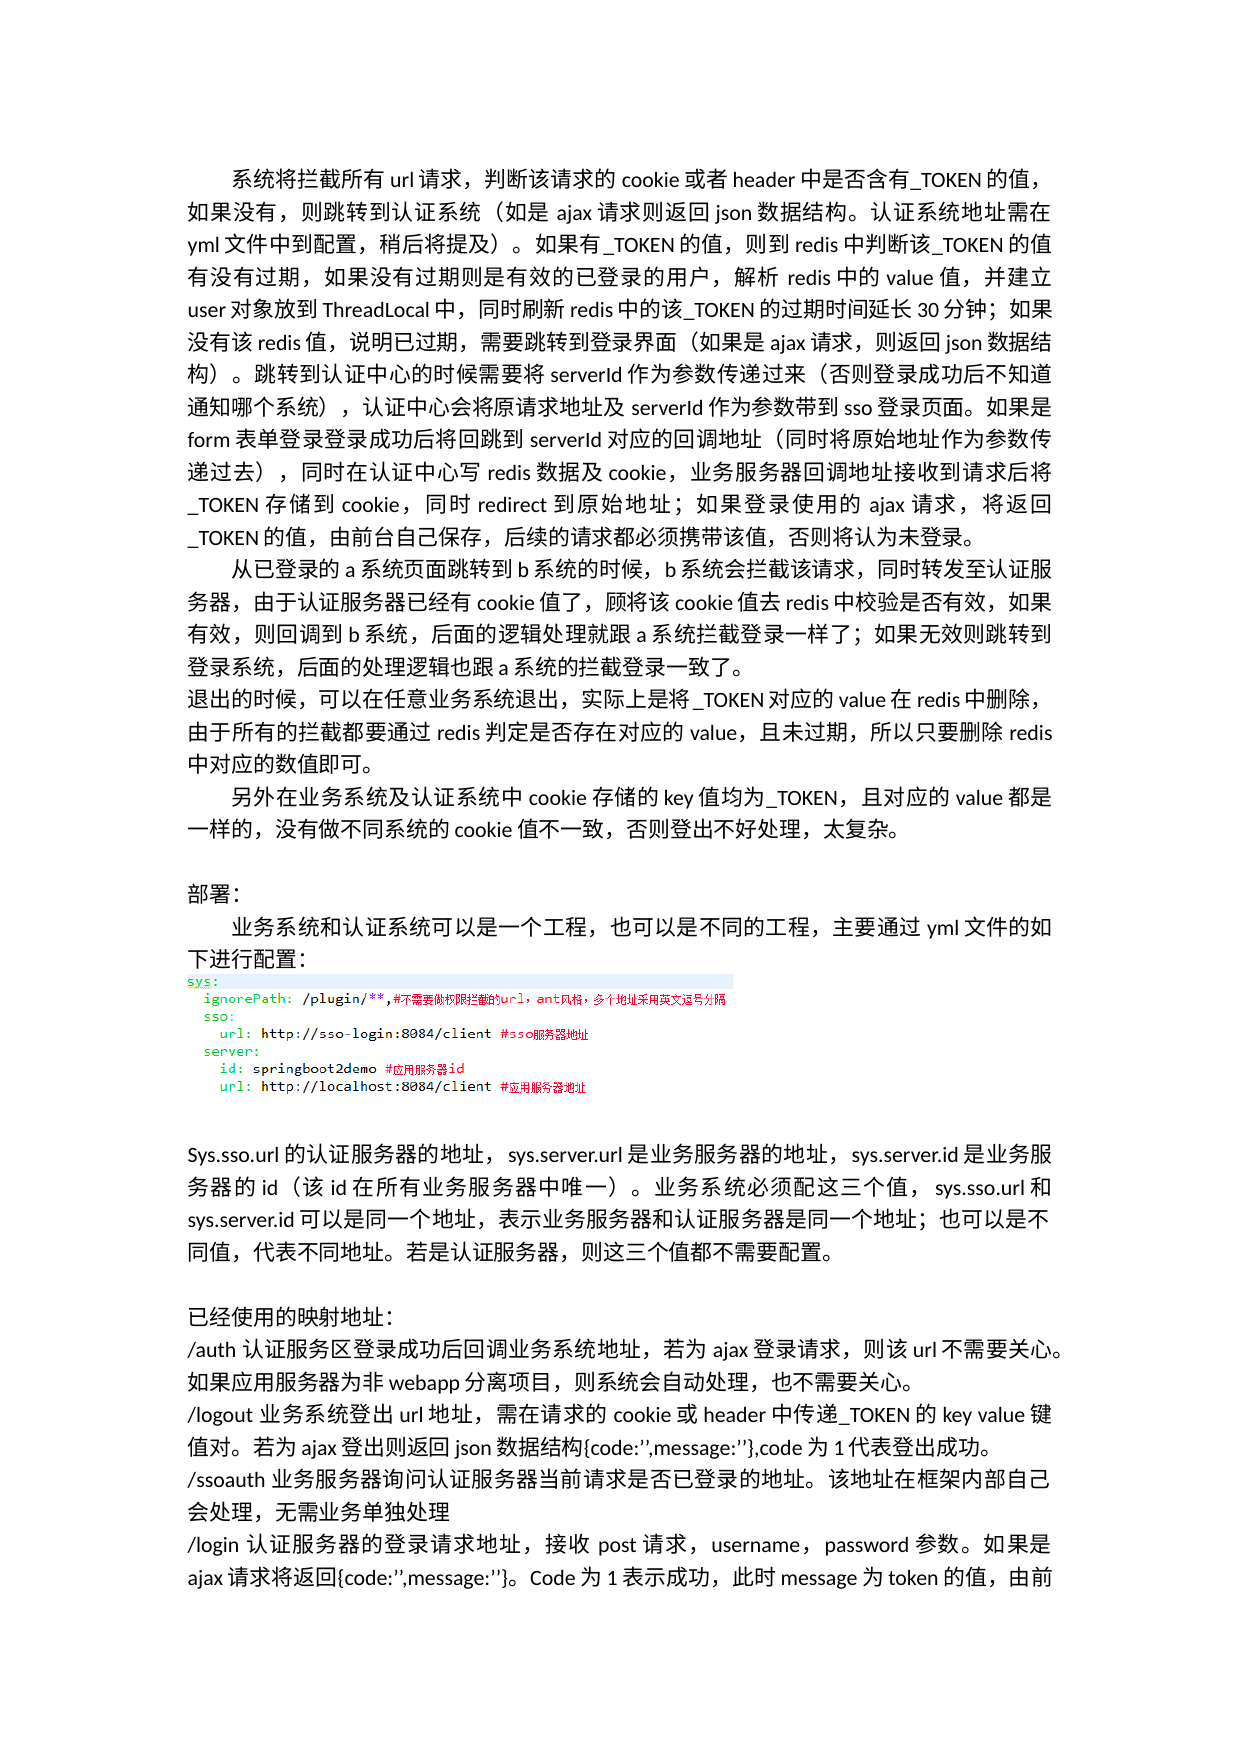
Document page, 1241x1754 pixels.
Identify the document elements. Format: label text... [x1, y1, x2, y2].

text /logout 业务系统登出url地址，需在请求的cookie或header中传递_TOKEN的key value键值对。若为ajax登出则返回json数据结构{code:’’,message:’’},code为1代表登出成功。 [187, 1397, 1053, 1462]
text 从已登录的a系统页面跳转到b系统的时候，b系统会拦截该请求，同时转发至认证服务器，由于认证服务器已经有cookie值了，顾将该cookie值去redis中校验是否有效，如果有效，则回调到b系统，后面的逻辑处理就跟a系统拦截登录一样了；如果无效则跳转到登录系统，后面的处理逻辑也跟a系统的拦截登录一致了。 [187, 552, 1053, 682]
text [187, 1527, 1053, 1592]
text 已经使用的映射地址： [187, 1299, 1053, 1332]
text 另外在业务系统及认证系统中cookie存储的key值均为_TOKEN，且对应的value都是一样的，没有做不同系统的cookie值不一致，否则登出不好处理，太复杂。 [187, 779, 1053, 844]
text /auth 认证服务区登录成功后回调业务系统地址，若为ajax登录请求，则该url不需要关心。如果应用服务器为非webapp分离项目，则系统会自动处理，也不需要关心。 [187, 1332, 1053, 1397]
text 退出的时候，可以在任意业务系统退出，实际上是将_TOKEN对应的value在redis中删除，由于所有的拦截都要通过redis判定是否存在对应的value，且未过期，所以只要删除redis中对应的数值即可。 [187, 682, 1053, 779]
picture [187, 974, 734, 1107]
text 系统将拦截所有url请求，判断该请求的cookie或者header中是否含有_TOKEN的值，如果没有，则跳转到认证系统（如是ajax请求则返回json数据结构。认证系统地址需在yml文件中到配置，稍后将提及）。如果有_TOKEN的值，则到redis中判断该_TOKEN的值有没有过期，如果没有过期则是有效的已登录的用户，解析redis中的value值，并建立user对象放到ThreadLocal中，同时刷新redis中的该_TOKEN的过期时间延长30分钟；如果没有该redis值，说明已过期，需要跳转到登录界面（如果是ajax请求，则返回json数据结构）。跳转到认证中心的时候需要将serverId作为参数传递过来（否则登录成功后不知道通知哪个系统），认证中心会将原请求地址及serverId作为参数带到sso登录页面。如果是form表单登录登录成功后将回跳到serverId对应的回调地址（同时将原始地址作为参数传递过去），同时在认证中心写redis数据及cookie，业务服务器回调地址接收到请求后将_TOKEN存储到cookie，同时redirect到原始地址；如果登录使用的ajax请求，将返回_TOKEN的值，由前台自己保存，后续的请求都必须携带该值，否则将认为未登录。 [187, 162, 1053, 552]
text Sys.sso.url的认证服务器的地址，sys.server.url是业务服务器的地址，sys.server.id是业务服务器的id（该id在所有业务服务器中唯一）。业务系统必须配这三个值，sys.sso.url和sys.server.id可以是同一个地址，表示业务服务器和认证服务器是同一个地址；也可以是不同值，代表不同地址。若是认证服务器，则这三个值都不需要配置。 [187, 1137, 1053, 1267]
text 业务系统和认证系统可以是一个工程，也可以是不同的工程，主要通过yml文件的如下进行配置： [187, 909, 1053, 974]
text /ssoauth 业务服务器询问认证服务器当前请求是否已登录的地址。该地址在框架内部自己会处理，无需业务单独处理 [187, 1462, 1053, 1527]
text 部署： [187, 877, 1053, 909]
